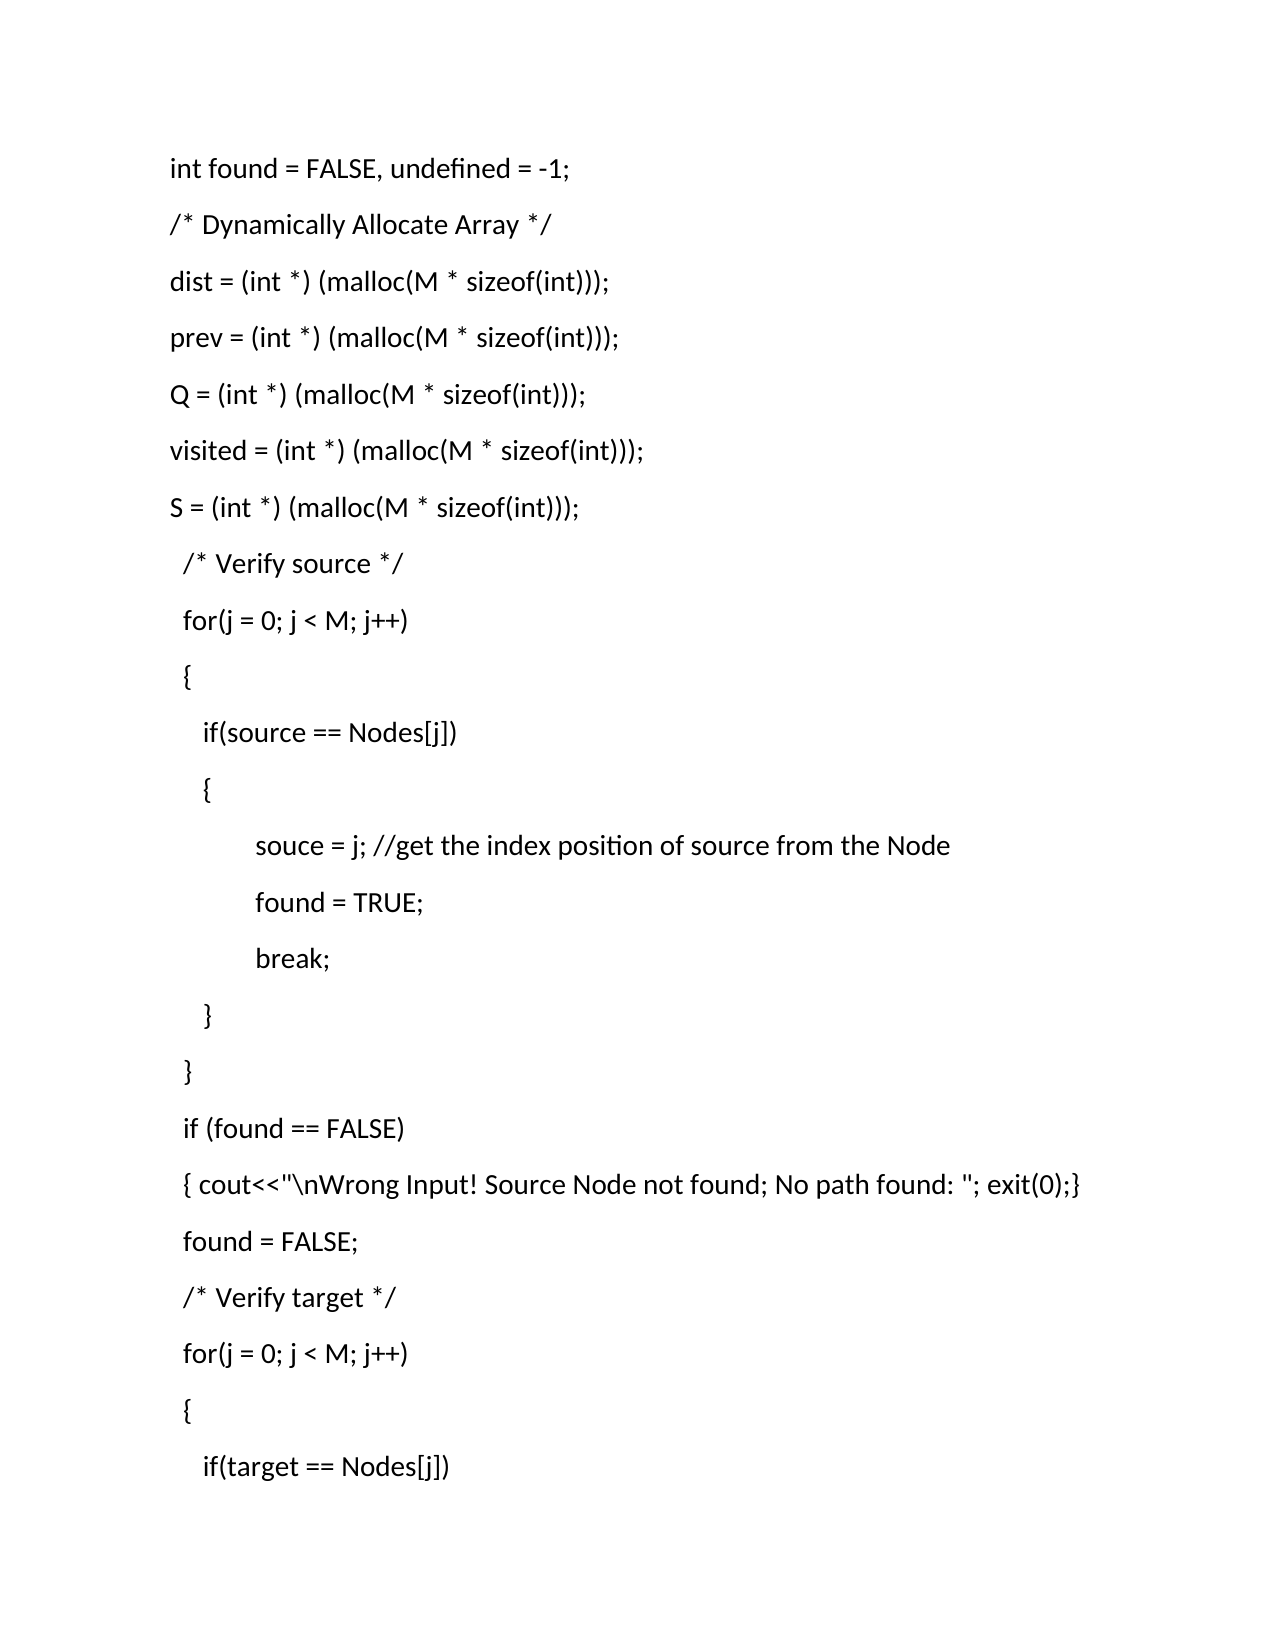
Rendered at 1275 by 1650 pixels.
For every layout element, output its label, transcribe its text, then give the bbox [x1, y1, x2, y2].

text { [150, 771, 1125, 807]
text dist = (int *) (malloc(M * sizeof(int))); [150, 263, 1125, 298]
text /* Verify source */ [150, 545, 1125, 581]
text /* Dynamically Allocate Array */ [150, 206, 1125, 242]
text for(j = 0; j < M; j++) [150, 602, 1125, 637]
text prev = (int *) (malloc(M * sizeof(int))); [150, 319, 1125, 355]
text found = FALSE; [150, 1223, 1125, 1258]
text /* Verify target */ [150, 1279, 1125, 1315]
text Q = (int *) (malloc(M * sizeof(int))); [150, 376, 1125, 411]
text { cout<<"\nWrong Input! Source Node not found; No path found: "; exit(0);} [150, 1166, 1125, 1202]
text if(target == Nodes[j]) [150, 1448, 1125, 1484]
text } [150, 1053, 1125, 1089]
text S = (int *) (malloc(M * sizeof(int))); [150, 489, 1125, 524]
text if(source == Nodes[j]) [150, 714, 1125, 750]
text for(j = 0; j < M; j++) [150, 1336, 1125, 1371]
text int found = FALSE, undefined = -1; [150, 150, 1125, 186]
text { [150, 1392, 1125, 1428]
text found = TRUE; [150, 884, 1125, 919]
text souce = j; //get the index position of source from the Node [150, 827, 1125, 863]
text break; [150, 940, 1125, 976]
text visited = (int *) (malloc(M * sizeof(int))); [150, 432, 1125, 468]
text if (found == FALSE) [150, 1110, 1125, 1145]
text { [150, 658, 1125, 694]
text } [150, 997, 1125, 1032]
